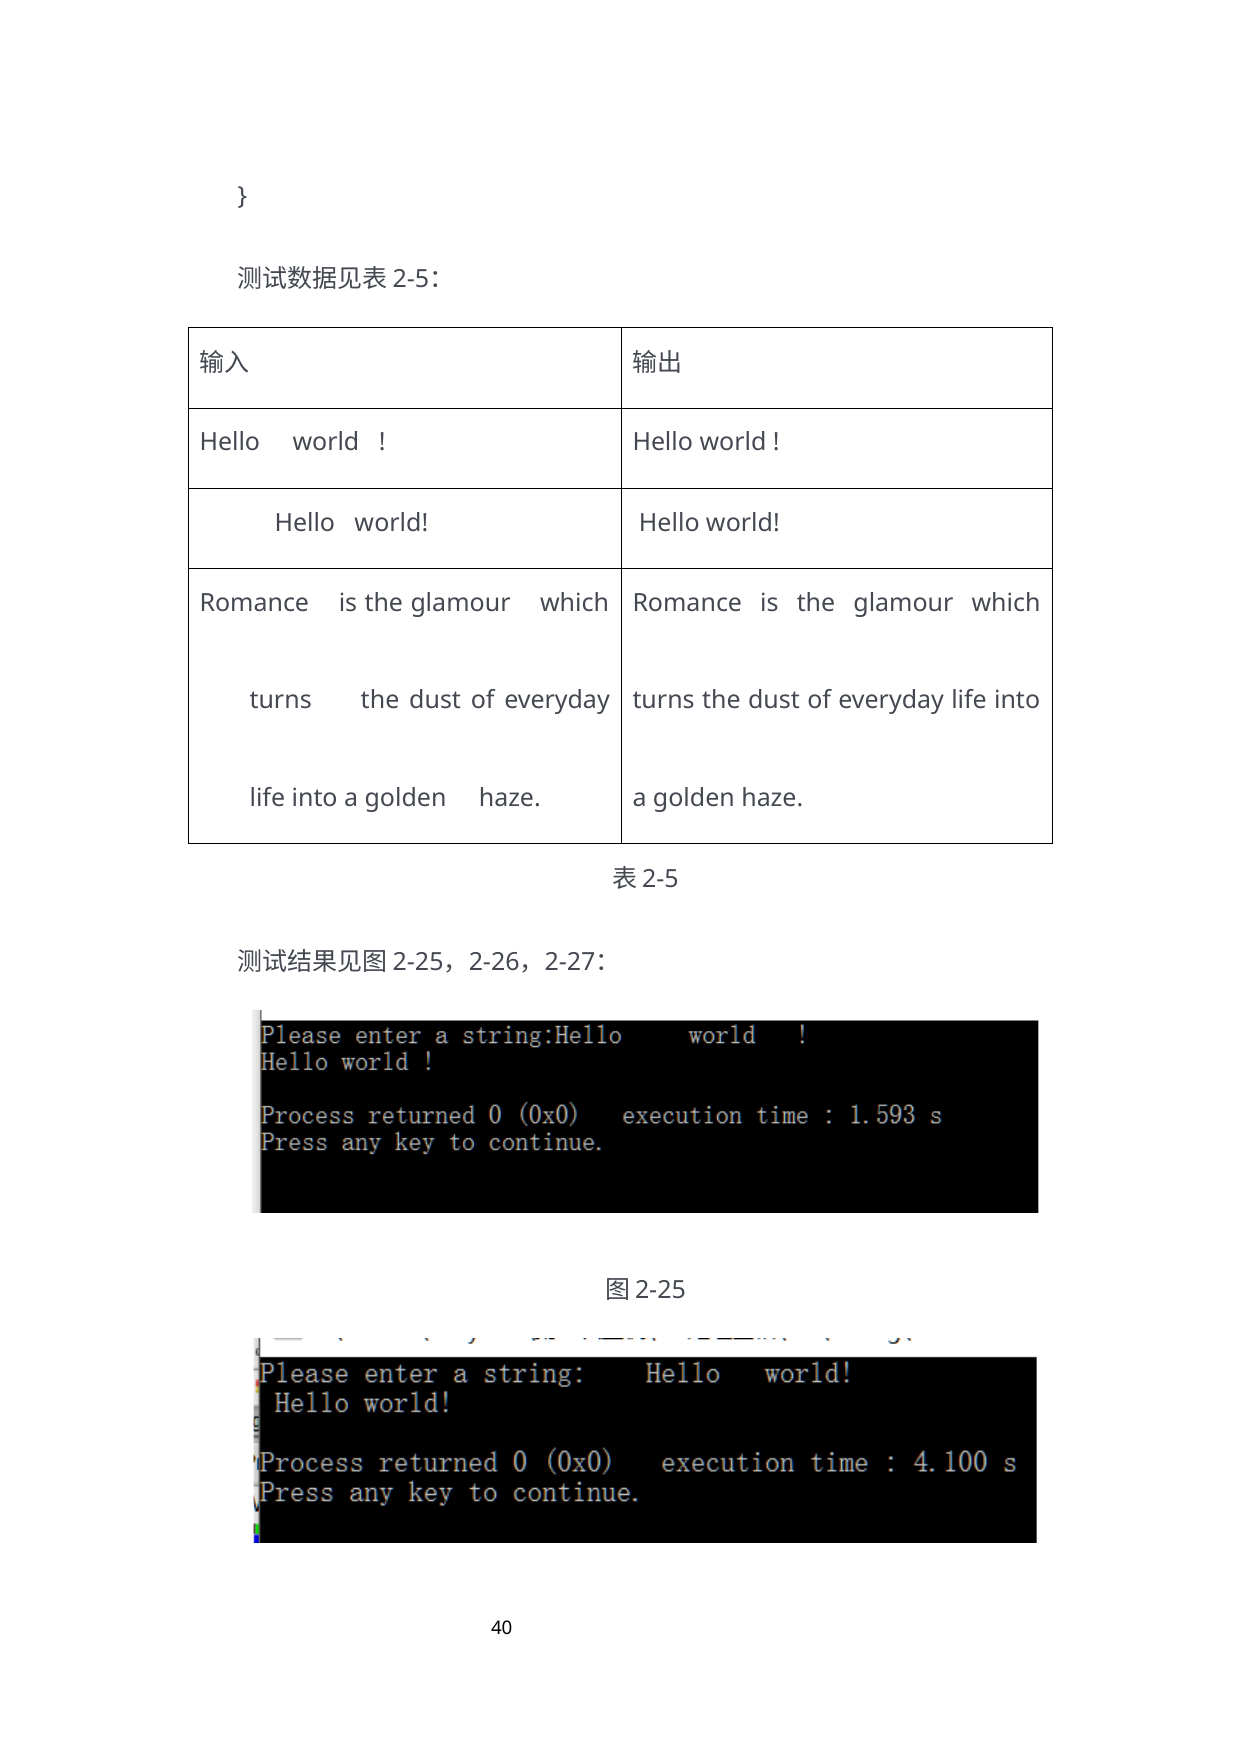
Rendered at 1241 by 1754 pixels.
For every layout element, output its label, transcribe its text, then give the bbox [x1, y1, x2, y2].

text 表2-5 [187, 844, 1053, 909]
table_cell Hello world ! [622, 409, 1052, 488]
table_cell Romance is the glamour which turns the dust of everyday life into a golden haze. [622, 569, 1052, 843]
table_cell Hello world! [189, 489, 621, 568]
text } [187, 162, 1053, 227]
table_cell Hello world ! [189, 409, 621, 488]
table_header 输出 [622, 328, 1052, 407]
picture [251, 1010, 1039, 1213]
table_cell Hello world! [622, 489, 1052, 568]
text 测试结果见图2-25，2-26，2-27： [187, 927, 1053, 992]
table_header 输入 [189, 328, 621, 407]
picture [253, 1338, 1037, 1543]
text 测试数据见表2-5： [187, 244, 1053, 309]
table_cell Romance is the glamour which turns the dust of everyday life into a golden haze. [189, 569, 621, 843]
text 图2-25 [187, 1255, 1053, 1320]
